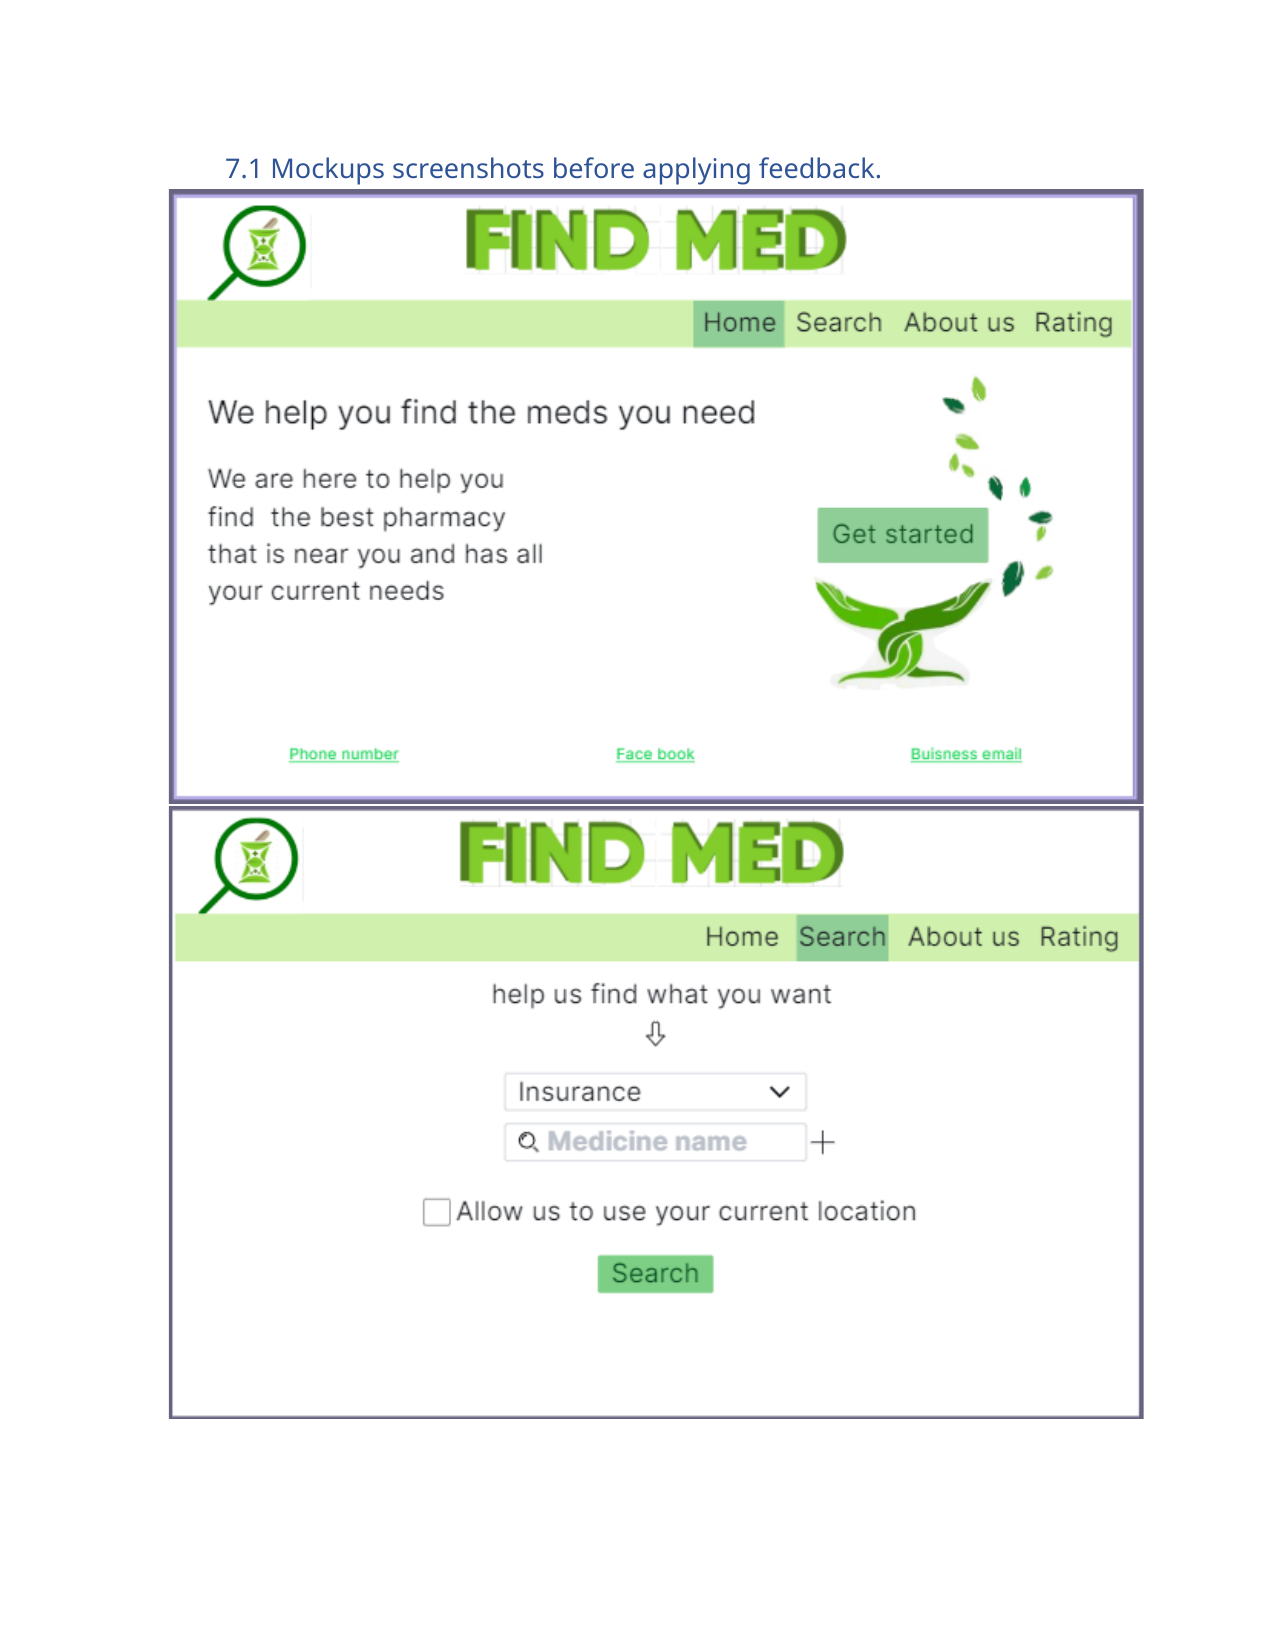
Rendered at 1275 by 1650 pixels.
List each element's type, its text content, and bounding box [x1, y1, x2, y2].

subtitle 7.1 Mockups screenshots before applying feedback. [225, 150, 1125, 187]
